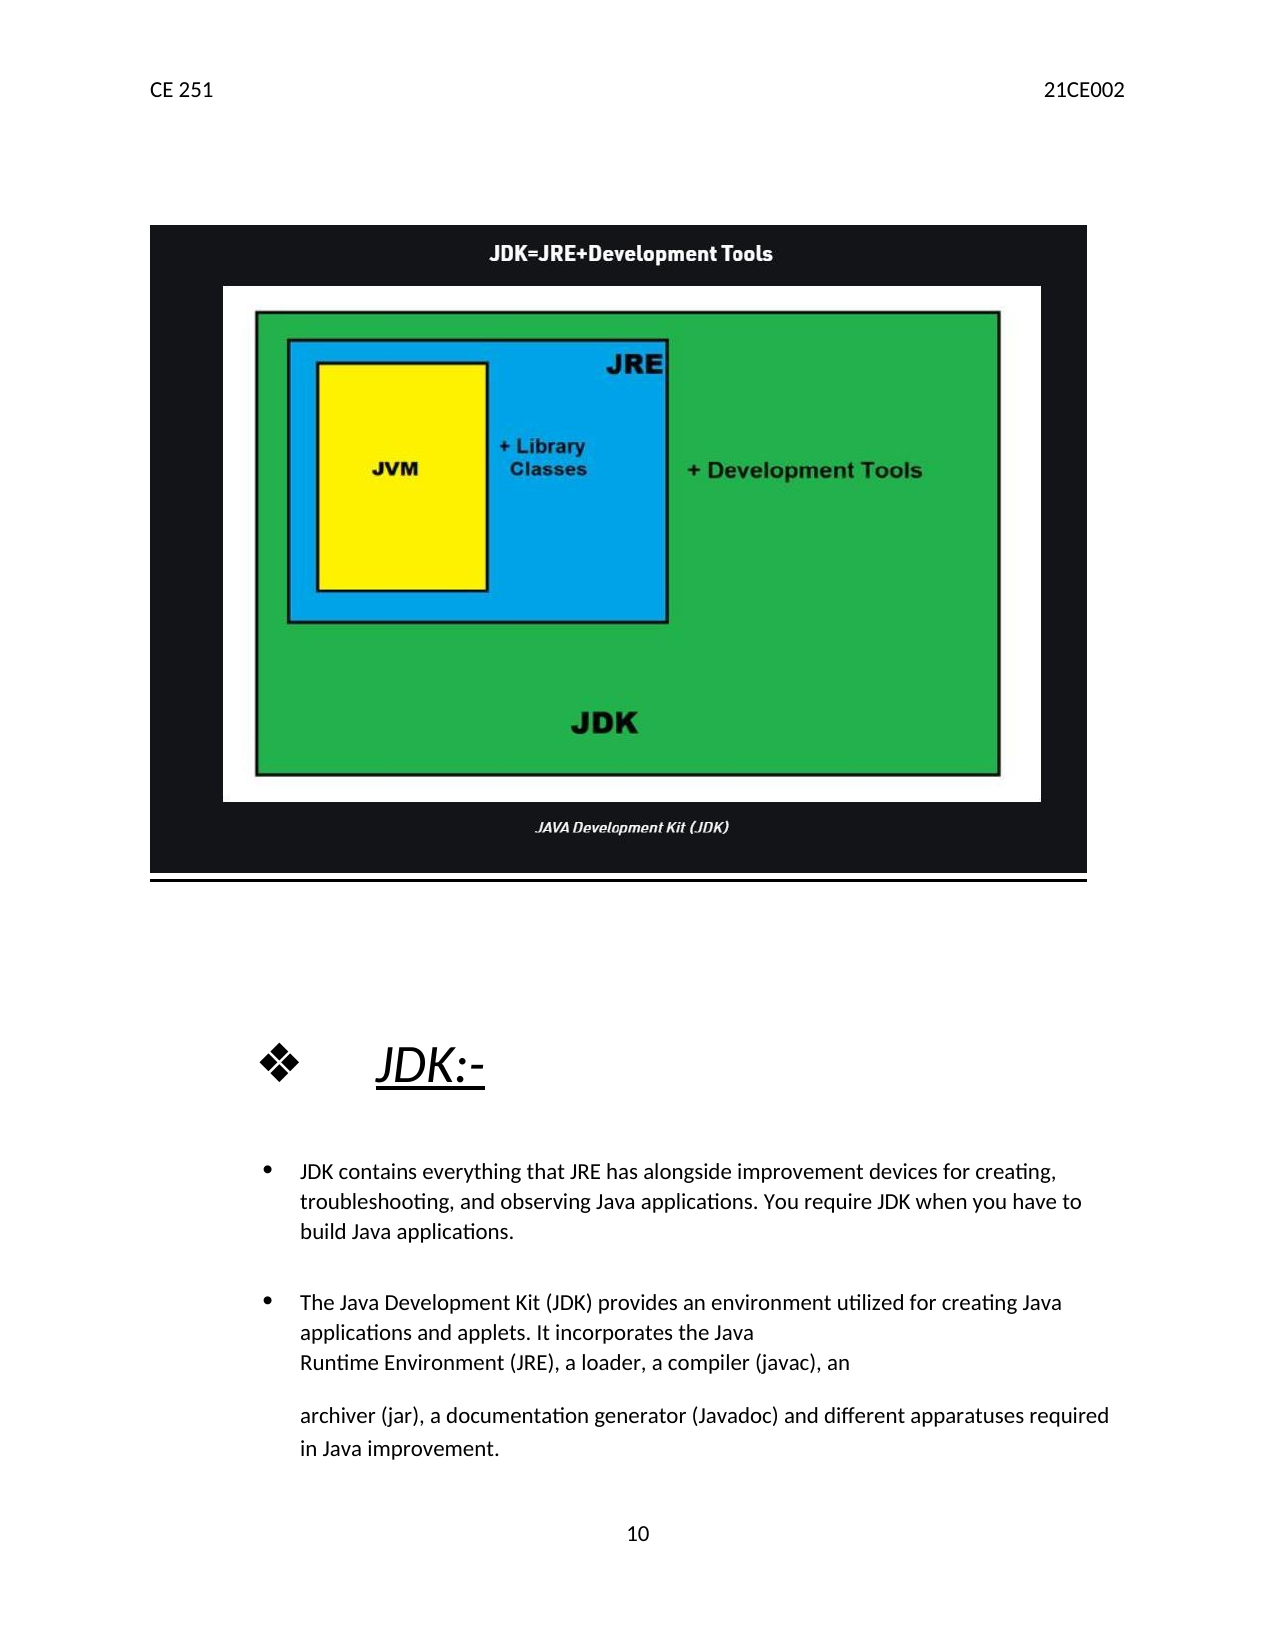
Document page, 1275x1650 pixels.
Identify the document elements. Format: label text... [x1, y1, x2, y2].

text ❖ JDK:- [150, 1025, 1125, 1098]
list The Java Development Kit (JDK) provides an environment utilized for creating Java applications and applets. It incorporates the Java [262, 1283, 1118, 1346]
text Runtime Environment (JRE), a loader, a compiler (javac), an [300, 1348, 1118, 1377]
text archiver (jar), a documentation generator (Javadoc) and different apparatuses required in Java improvement. [300, 1402, 1118, 1462]
list JDK contains everything that JRE has alongside improvement devices for creating, troubleshooting, and observing Java applications. You require JDK when you have to build Java applications. [262, 1152, 1118, 1245]
picture [150, 225, 1087, 873]
